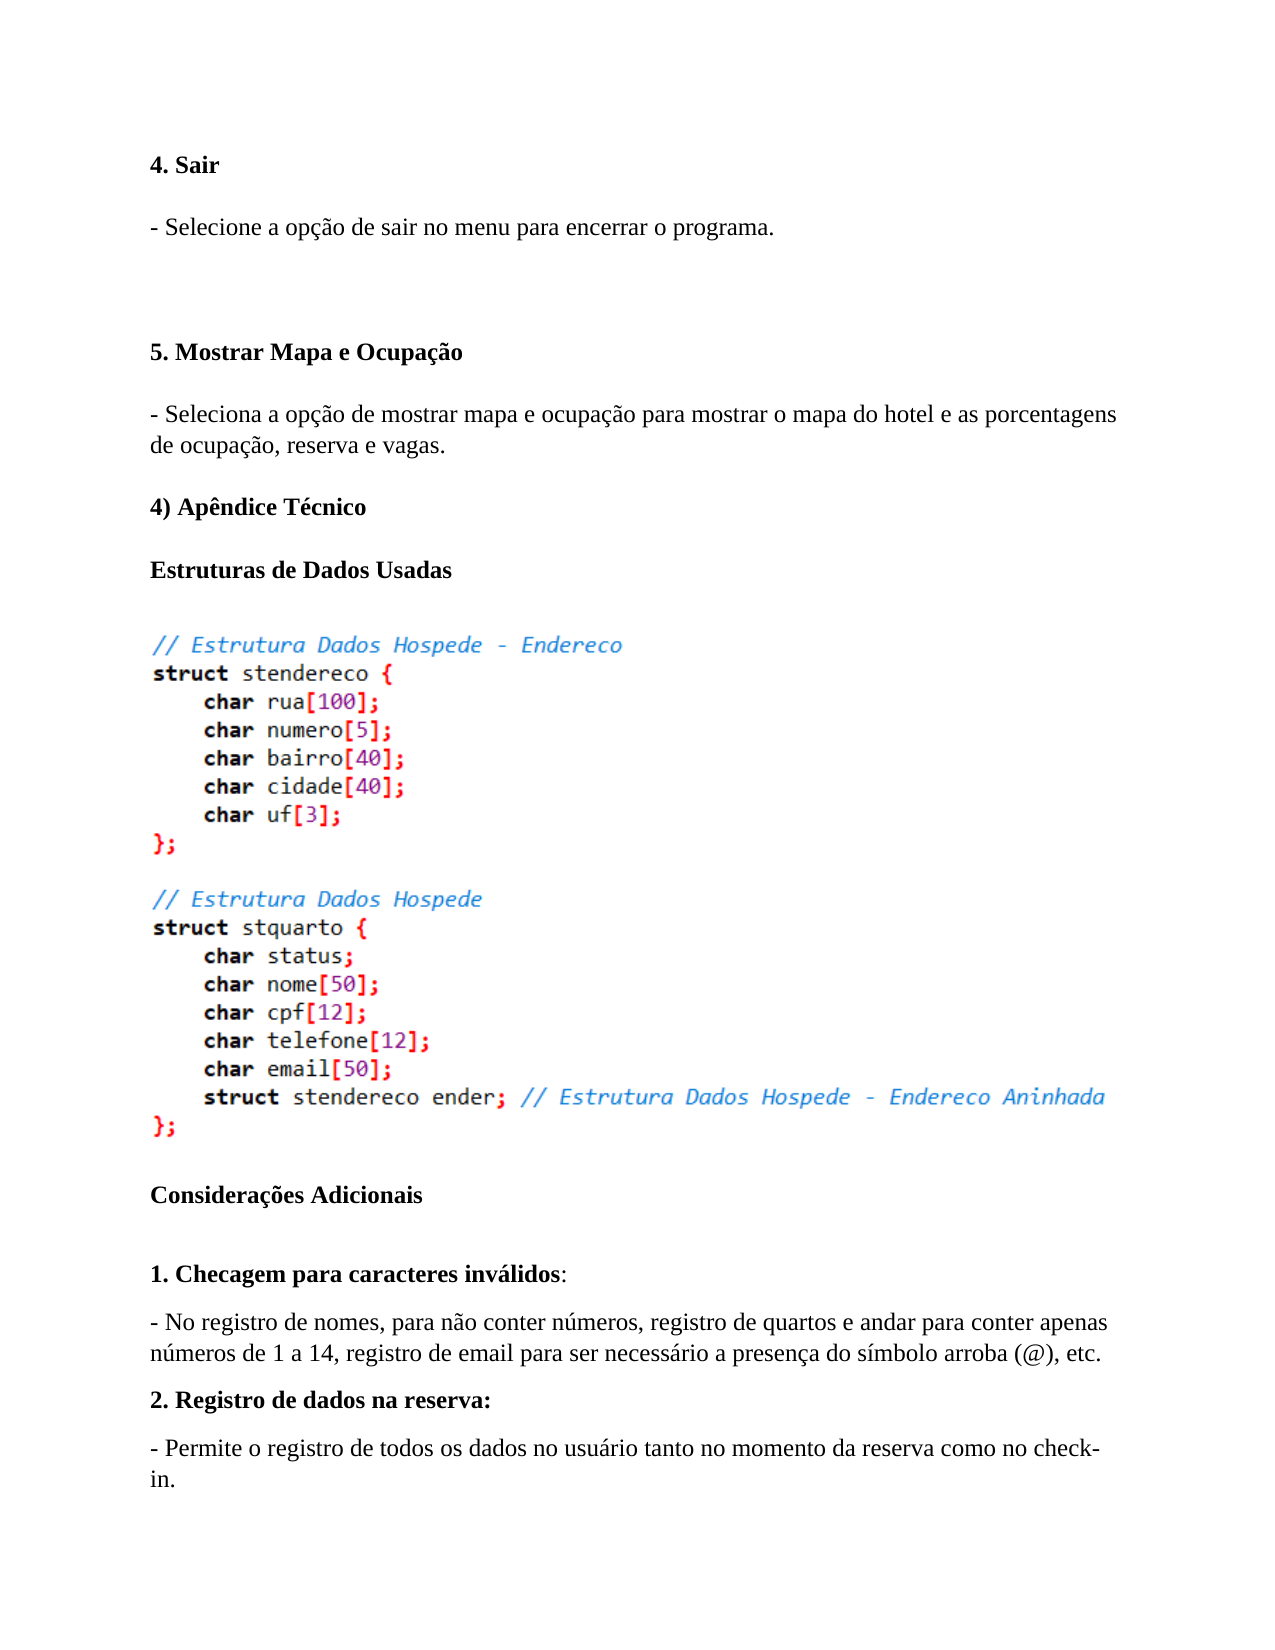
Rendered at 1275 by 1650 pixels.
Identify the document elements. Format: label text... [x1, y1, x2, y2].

picture [150, 617, 1125, 1147]
text 5. Mostrar Mapa e Ocupação [150, 337, 1125, 366]
text - Permite o registro de todos os dados no usuário tanto no momento da reserva como no check-in. [150, 1433, 1125, 1493]
text Estruturas de Dados Usadas [150, 555, 1125, 583]
subtitle Considerações Adicionais [150, 1180, 1125, 1209]
text - No registro de nomes, para não conter números, registro de quartos e andar para conter apenas números de 1 a 14, registro de email para ser necessário a presença do símbolo arroba (@), etc. [150, 1307, 1125, 1367]
text - Selecione a opção de sair no menu para encerrar o programa. [150, 212, 1125, 241]
text 4. Sair [150, 150, 1125, 179]
text 4) Apêndice Técnico [150, 492, 1125, 521]
text 2. Registro de dados na reserva: [150, 1386, 1125, 1414]
text 1. Checagem para caracteres inválidos: [150, 1259, 1125, 1288]
text - Seleciona a opção de mostrar mapa e ocupação para mostrar o mapa do hotel e as porcentagens de ocupação, reserva e vagas. [150, 399, 1125, 459]
